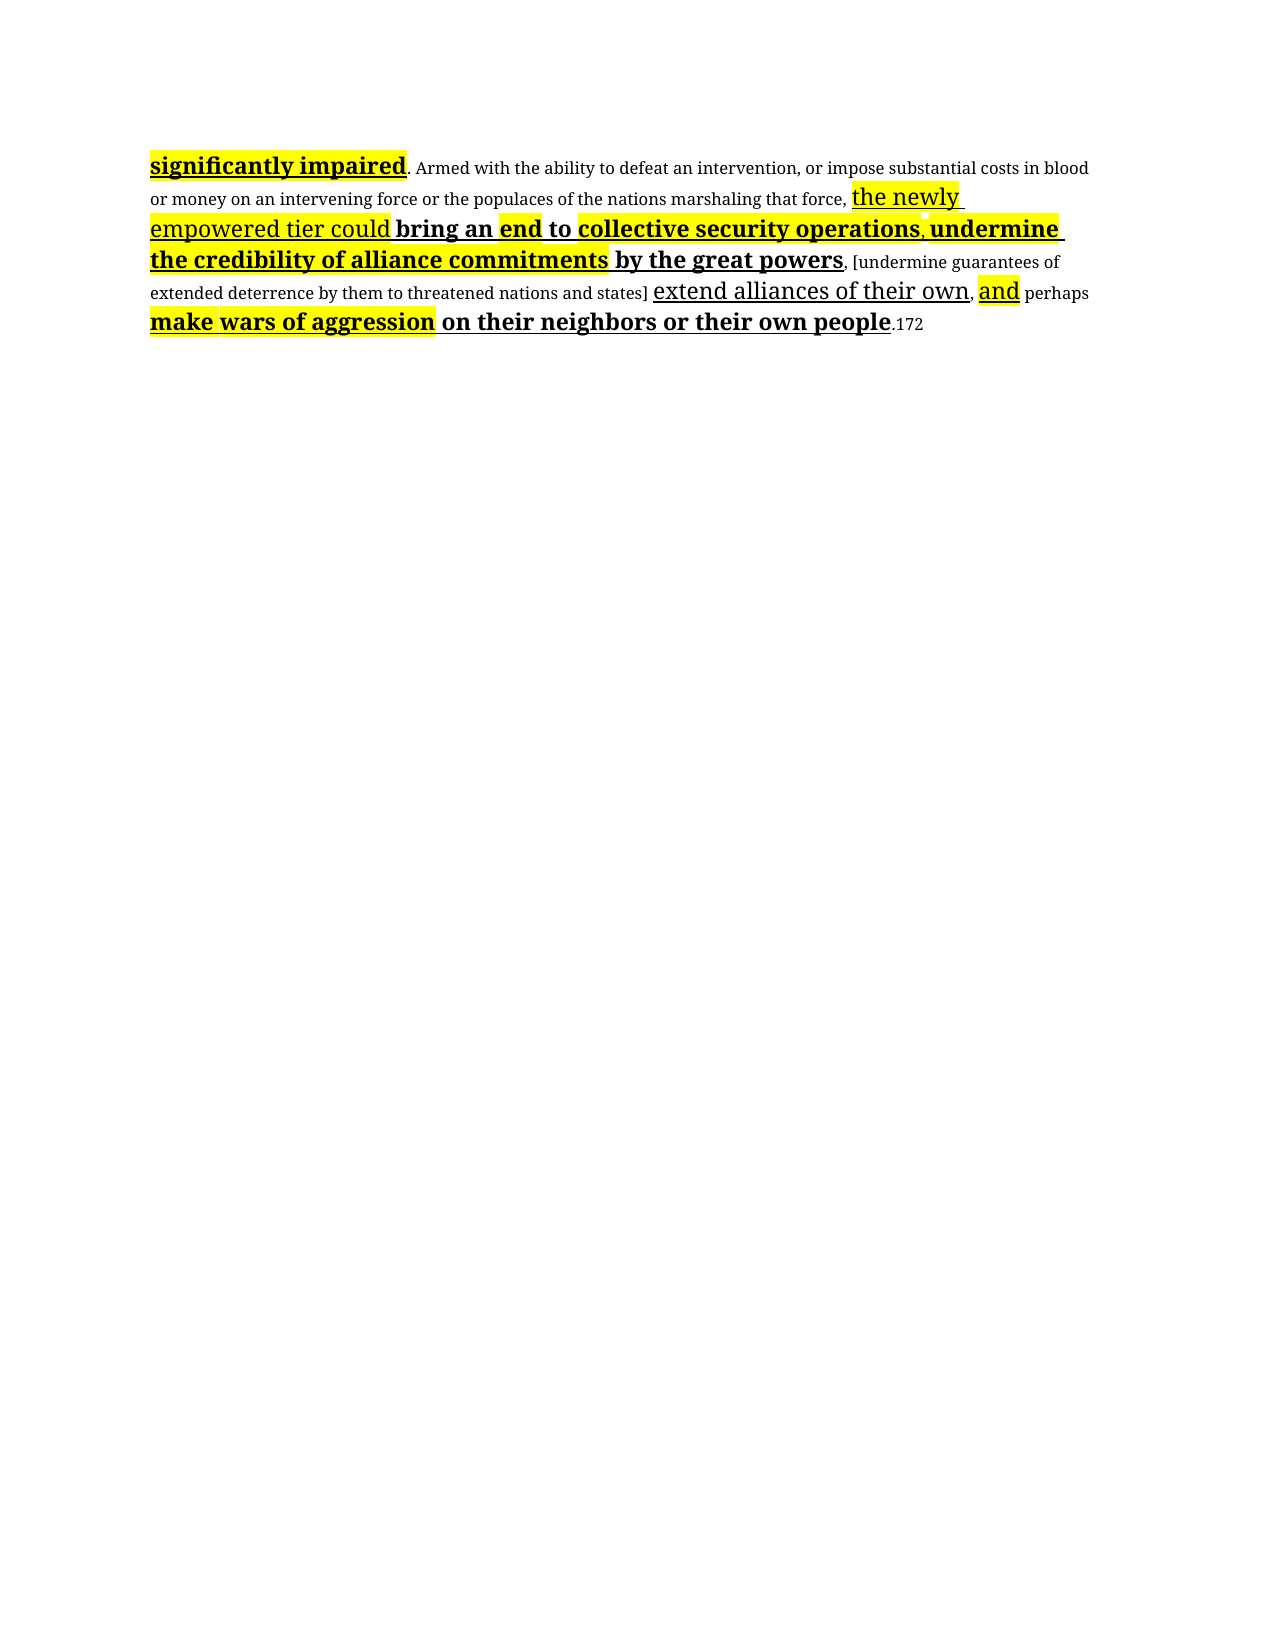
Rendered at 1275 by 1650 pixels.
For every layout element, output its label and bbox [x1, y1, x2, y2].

text [150, 150, 1095, 337]
